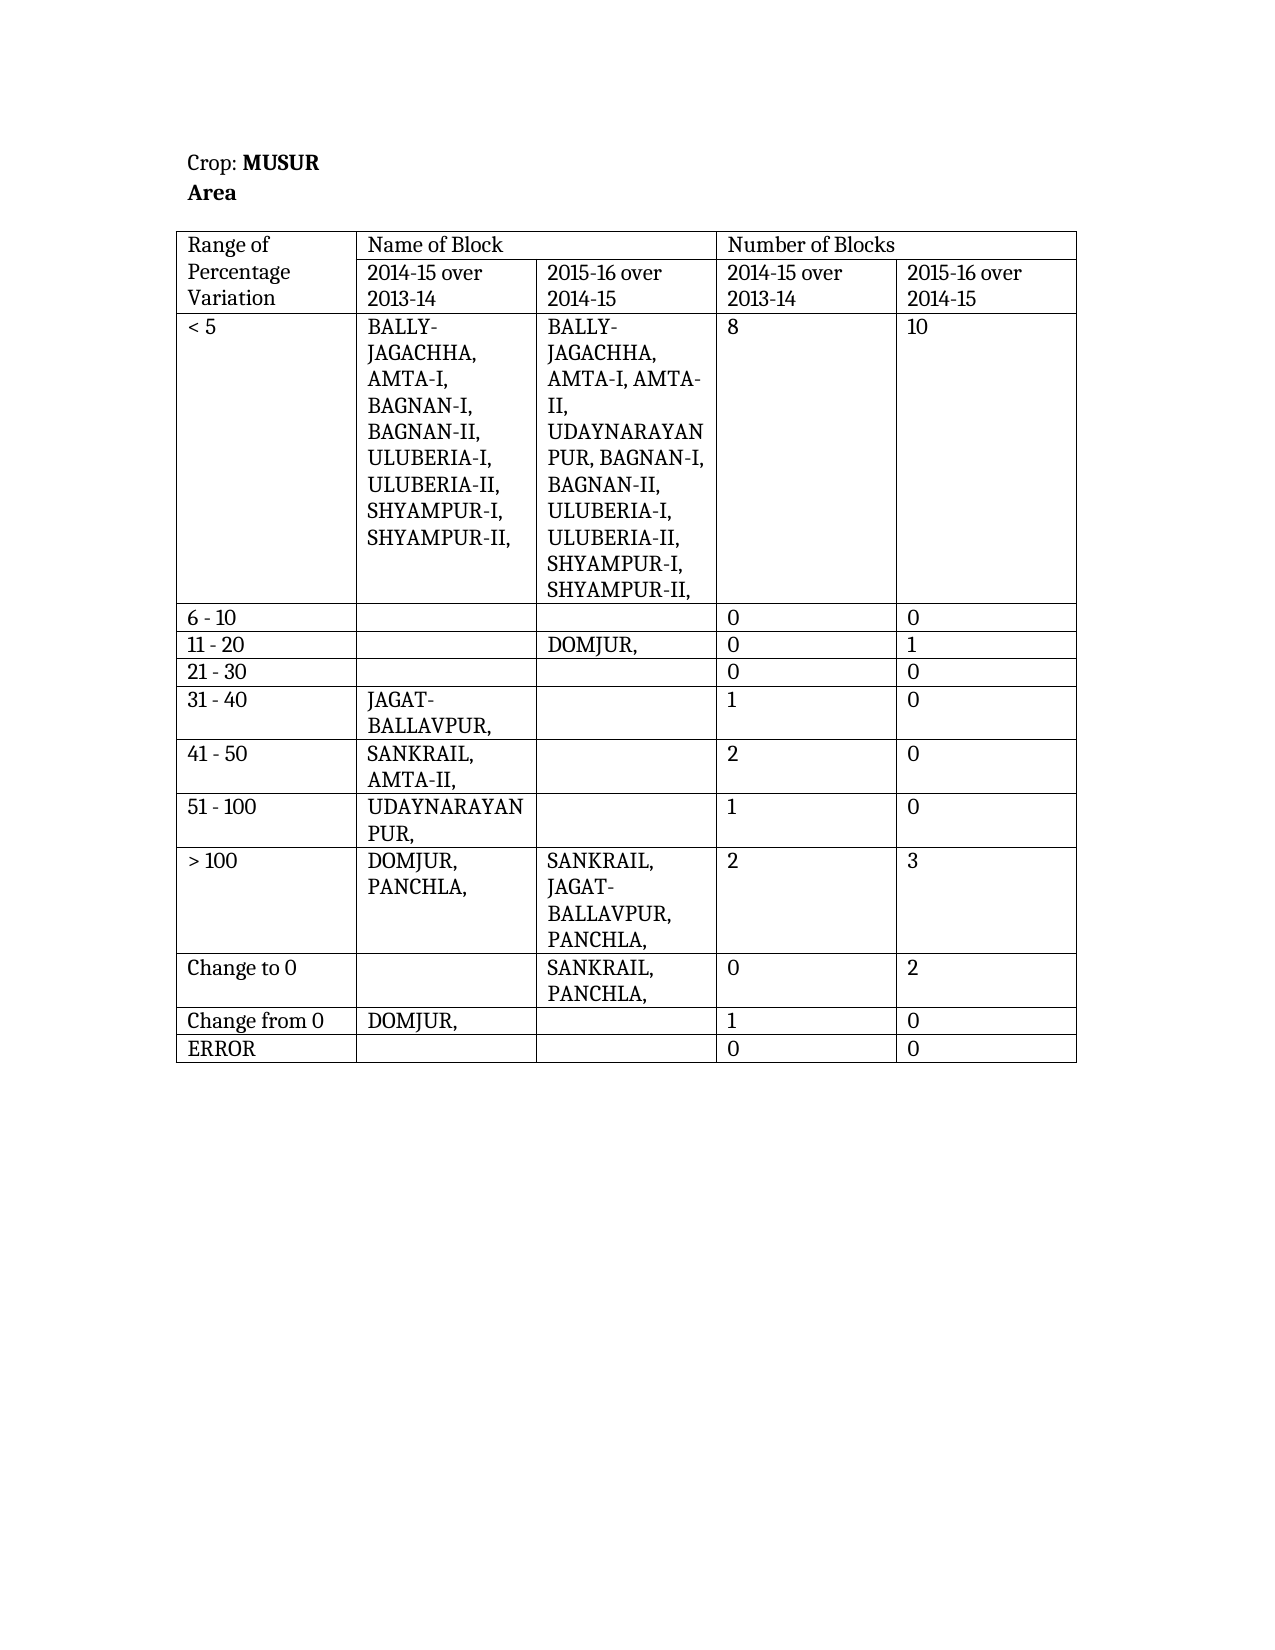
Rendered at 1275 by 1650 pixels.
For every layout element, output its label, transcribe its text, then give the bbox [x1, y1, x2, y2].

table_cell [537, 659, 716, 686]
table_cell SANKRAIL, JAGAT-BALLAVPUR, PANCHLA, [537, 848, 716, 953]
table_header Name of Block [357, 232, 716, 259]
table_cell 2015-16 over 2014-15 [897, 260, 1076, 312]
table_cell [537, 687, 716, 739]
table_cell 1 [717, 687, 896, 739]
table_cell [357, 954, 536, 1007]
table_cell [537, 1035, 716, 1062]
table_cell 0 [897, 1035, 1076, 1062]
table_cell 1 [717, 1008, 896, 1034]
table_cell 2 [897, 954, 1076, 1007]
table_cell 0 [897, 659, 1076, 686]
table_cell JAGAT-BALLAVPUR, [357, 687, 536, 739]
table_cell DOMJUR, [357, 1008, 536, 1034]
table_cell UDAYNARAYANPUR, [357, 794, 536, 847]
table_cell 8 [717, 314, 896, 603]
table_cell [357, 1035, 536, 1062]
table_cell 1 [897, 632, 1076, 658]
table_cell Change to 0 [177, 954, 356, 1007]
table_cell SANKRAIL, AMTA-II, [357, 740, 536, 793]
table_cell [357, 632, 536, 658]
table_cell 41 - 50 [177, 740, 356, 793]
table_cell 3 [897, 848, 1076, 953]
table_cell 1 [717, 794, 896, 847]
table_cell BALLY-JAGACHHA, AMTA-I, AMTA-II, UDAYNARAYANPUR, BAGNAN-I, BAGNAN-II, ULUBERIA-I, ULUBERIA-II, SHYAMPUR-I, SHYAMPUR-II, [537, 314, 716, 603]
table_cell 21 - 30 [177, 659, 356, 686]
table_cell 0 [897, 604, 1076, 631]
table_cell > 100 [177, 848, 356, 953]
table_cell 0 [717, 604, 896, 631]
table_cell [357, 659, 536, 686]
table_cell 0 [717, 659, 896, 686]
table_cell 2 [717, 848, 896, 953]
table_cell 2014-15 over 2013-14 [357, 260, 536, 312]
table_cell BALLY-JAGACHHA, AMTA-I, BAGNAN-I, BAGNAN-II, ULUBERIA-I, ULUBERIA-II, SHYAMPUR-I, SHYAMPUR-II, [357, 314, 536, 603]
table_cell 0 [897, 1008, 1076, 1034]
table_cell 0 [897, 687, 1076, 739]
table_cell [537, 1008, 716, 1034]
table_cell DOMJUR, [537, 632, 716, 658]
table_cell 31 - 40 [177, 687, 356, 739]
table_cell 10 [897, 314, 1076, 603]
table_cell Change from 0 [177, 1008, 356, 1034]
table_cell [537, 794, 716, 847]
table_cell DOMJUR, PANCHLA, [357, 848, 536, 953]
table_cell 2014-15 over 2013-14 [717, 260, 896, 312]
text Crop: MUSUR Area [187, 150, 1087, 207]
table_cell [537, 740, 716, 793]
table_cell 11 - 20 [177, 632, 356, 658]
table_cell 6 - 10 [177, 604, 356, 631]
table_cell [357, 604, 536, 631]
table_cell 0 [717, 632, 896, 658]
table_cell 0 [717, 1035, 896, 1062]
table_cell 2015-16 over 2014-15 [537, 260, 716, 312]
table_cell 2 [717, 740, 896, 793]
table_cell 0 [897, 740, 1076, 793]
table_cell ERROR [177, 1035, 356, 1062]
table_cell 0 [897, 794, 1076, 847]
table_header Range of Percentage Variation [177, 232, 356, 312]
table_cell [537, 604, 716, 631]
table_cell SANKRAIL, PANCHLA, [537, 954, 716, 1007]
table_cell < 5 [177, 314, 356, 603]
table_header Number of Blocks [717, 232, 1076, 259]
table_cell 0 [717, 954, 896, 1007]
table_cell 51 - 100 [177, 794, 356, 847]
